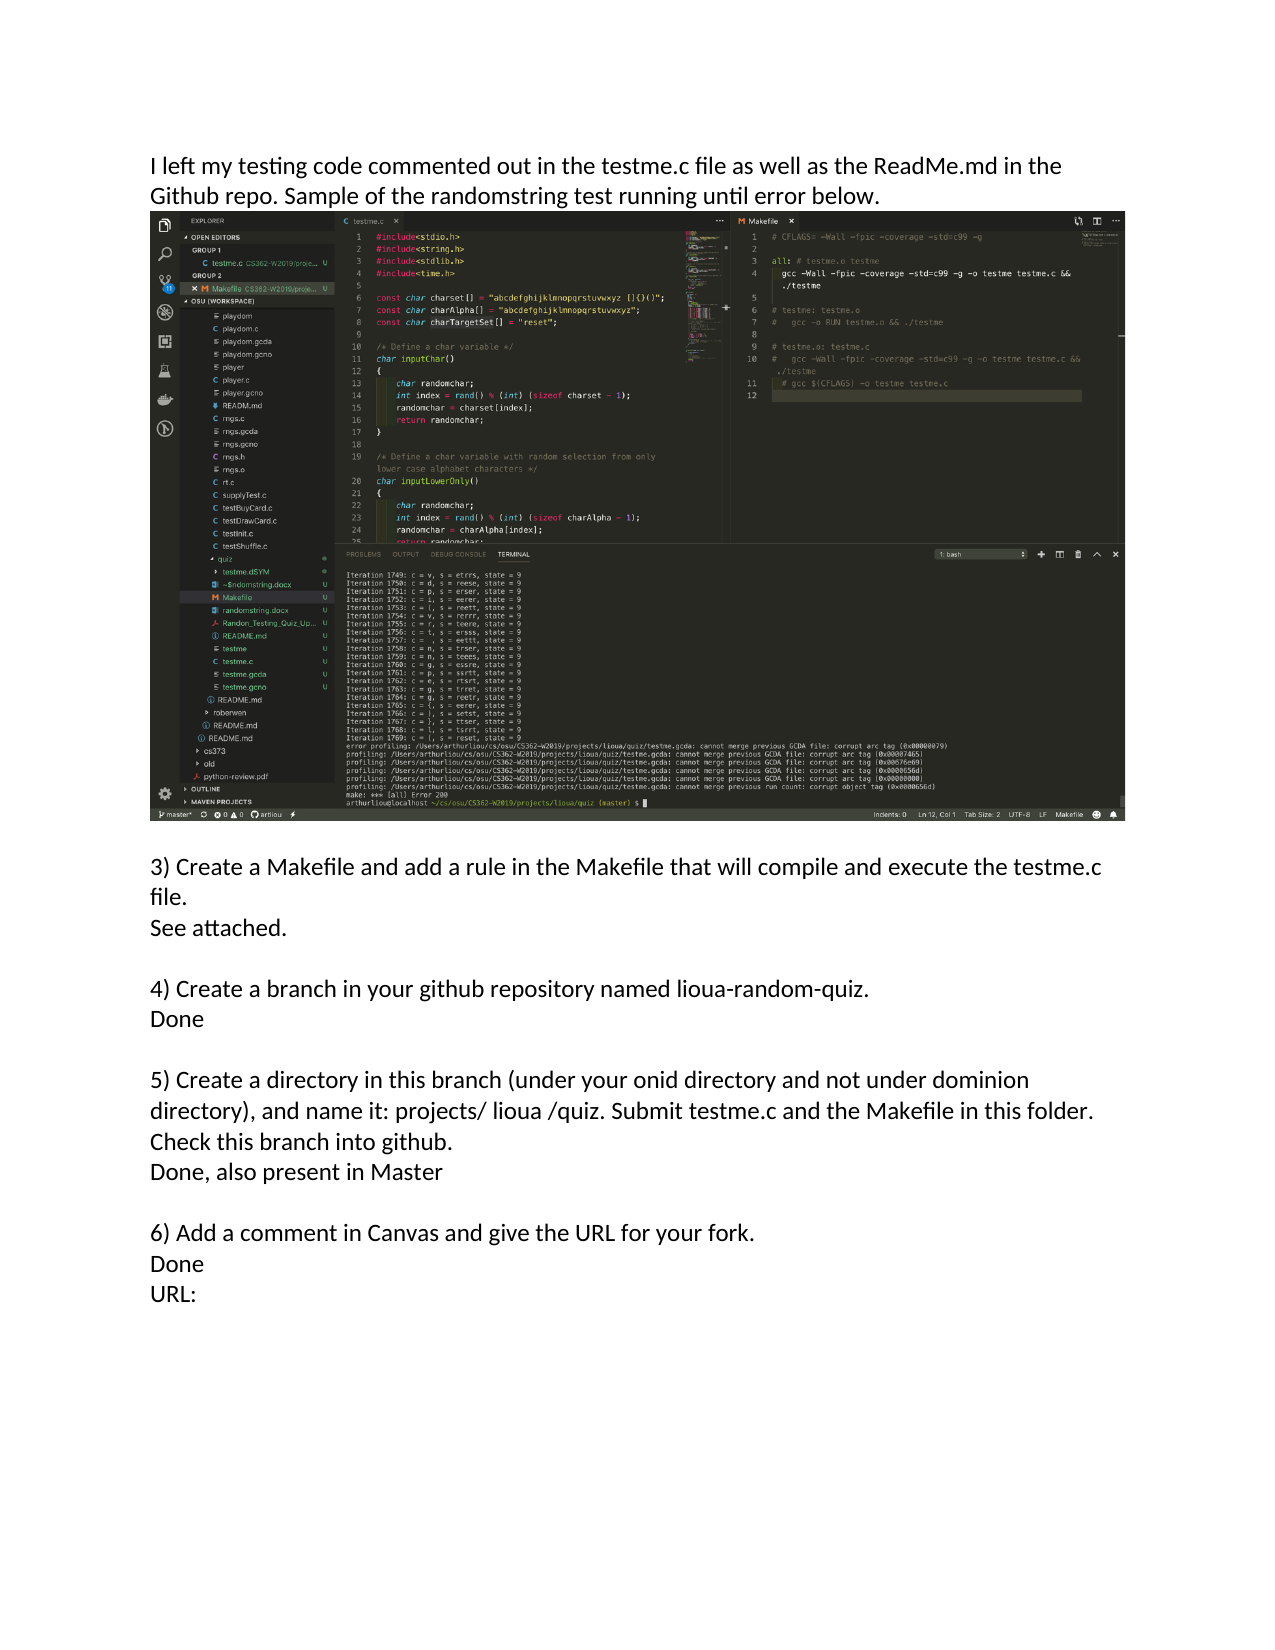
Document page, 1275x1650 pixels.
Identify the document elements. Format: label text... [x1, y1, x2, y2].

text Done [150, 1003, 1125, 1034]
text Done, also present in Master [150, 1156, 1125, 1187]
text 3) Create a Makefile and add a rule in the Makefile that will compile and execute the testme.c file. [150, 851, 1125, 912]
text 4) Create a branch in your github repository named lioua-random-quiz. [150, 973, 1125, 1003]
text URL: [150, 1278, 1125, 1309]
picture [150, 211, 1125, 821]
text I left my testing code commented out in the testme.c file as well as the ReadMe.md in the Github repo. Sample of the randomstring test running until error below. [150, 150, 1125, 211]
text 5) Create a directory in this branch (under your onid directory and not under dominion directory), and name it: projects/ lioua /quiz. Submit testme.c and the Makefile in this folder. Check this branch into github. [150, 1064, 1125, 1156]
text See attached. [150, 912, 1125, 942]
text 6) Add a comment in Canvas and give the URL for your fork. [150, 1217, 1125, 1248]
text Done [150, 1248, 1125, 1278]
